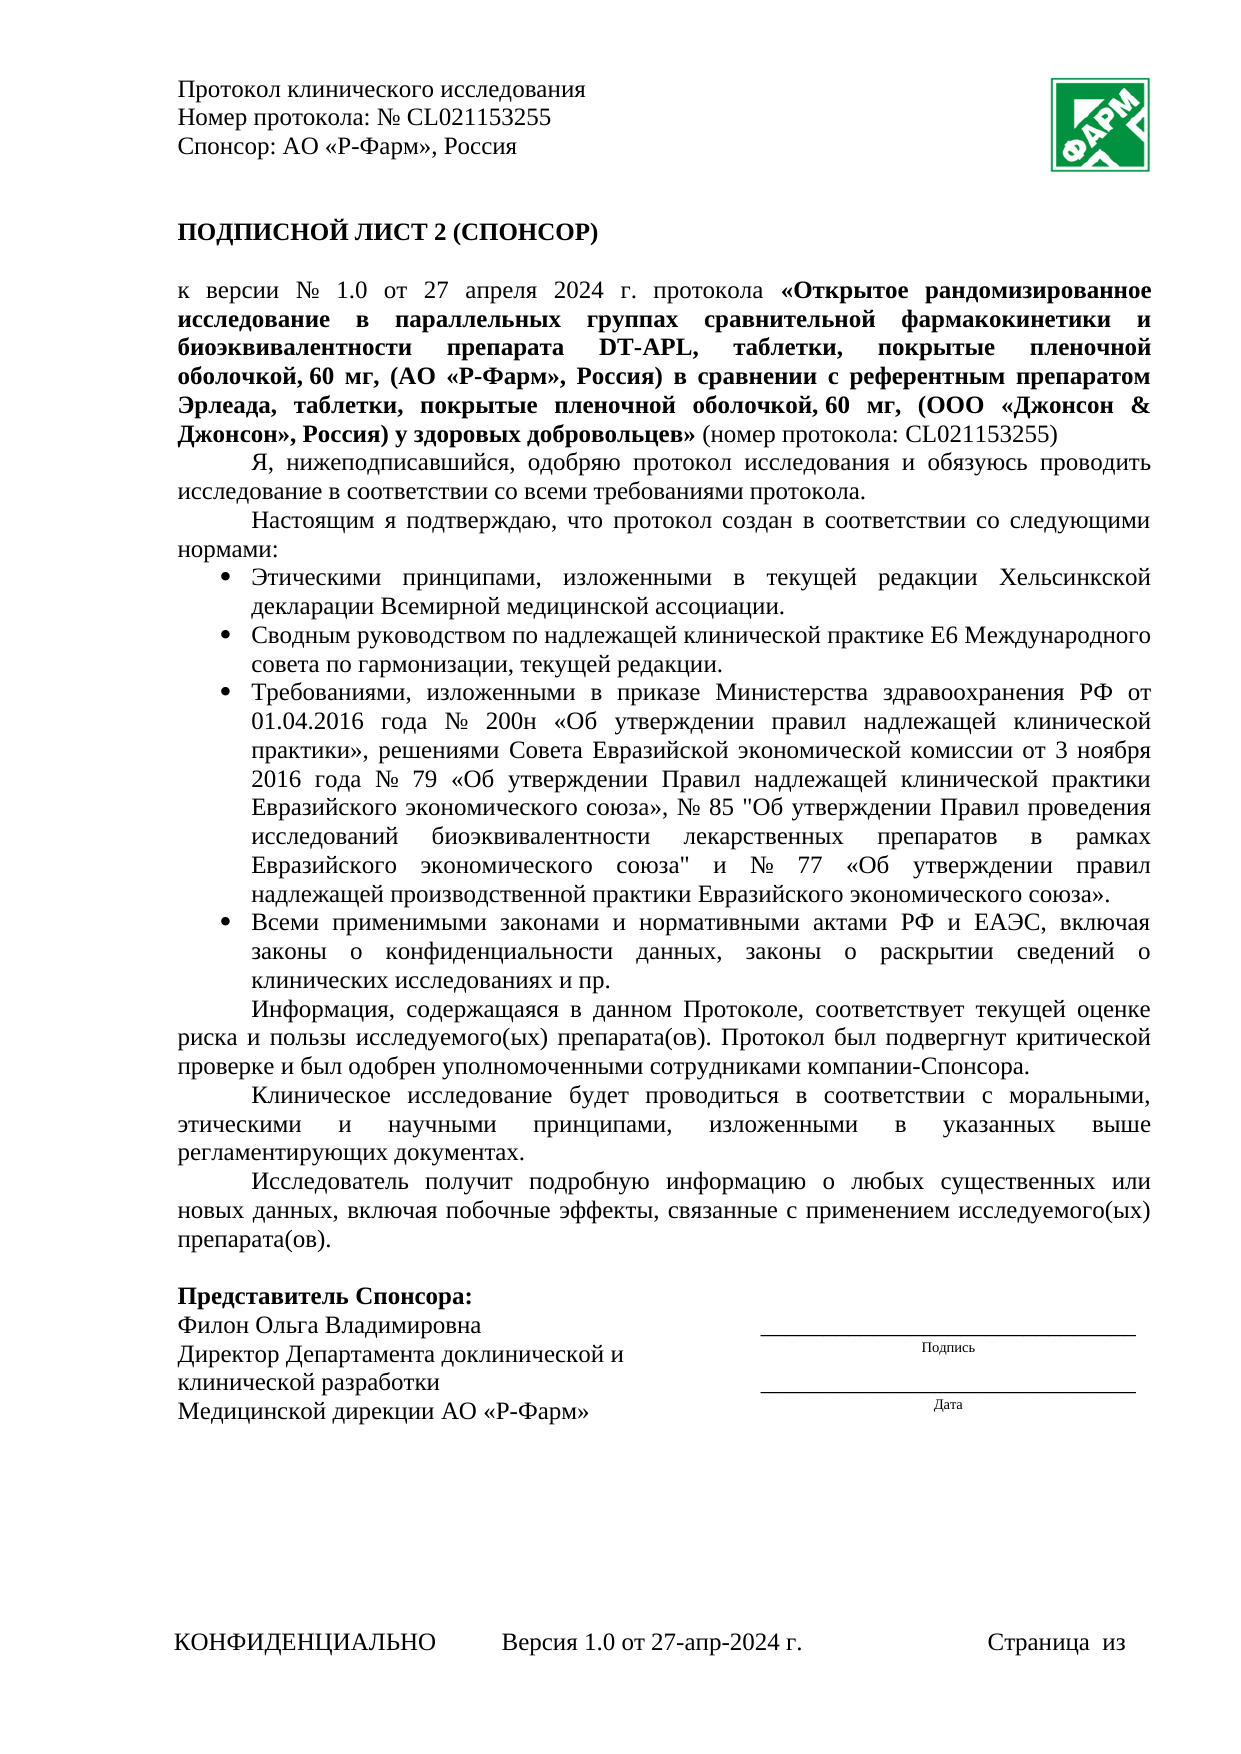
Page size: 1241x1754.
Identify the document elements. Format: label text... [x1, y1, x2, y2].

list Требованиями, изложенными в приказе Министерства здравоохранения РФ от 01.04.2016 года № 200н «Об утверждении правил надлежащей клинической практики», решениями Совета Евразийской экономической комиссии от 3 ноября 2016 года № 79 «Об утверждении Правил надлежащей клинической практики Евразийского экономического союза», № 85 "Об утверждении Правил проведения исследований биоэквивалентности лекарственных препаратов в рамках Евразийского экономического союза" и № 77 «Об утверждении правил надлежащей производственной практики Евразийского экономического союза». [221, 677, 1152, 907]
table_header ______________________________ Подпись ______________________________ Дата [704, 1253, 1152, 1454]
text к версии № 1.0 от 27 апреля 2024 г. протокола «Открытое рандомизированное исследование в параллельных группах сравнительной фармакокинетики и биоэквивалентности препарата DT-APL, таблетки, покрытые пленочной оболочкой, 60 мг, (АО «Р-Фарм», Россия) в сравнении с референтным препаратом Эрлеада, таблетки, покрытые пленочной оболочкой, 60 мг, (ООО «Джонсон & Джонсон», Россия) у здоровых добровольцев» (номер протокола: CL021153255) [177, 275, 1152, 447]
list Этическими принципами, изложенными в текущей редакции Хельсинкской декларации Всемирной медицинской ассоциации. [221, 562, 1152, 620]
text Я, нижеподписавшийся, одобряю протокол исследования и обязуюсь проводить исследование в соответствии со всеми требованиями протокола. [177, 447, 1152, 505]
text Информация, содержащаяся в данном Протоколе, соответствует текущей оценке риска и пользы исследуемого(ых) препарата(ов). Протокол был подвергнут критической проверке и был одобрен уполномоченными сотрудниками компании-Спонсора. [177, 994, 1152, 1080]
table_header Представитель Спонсора: Филон Ольга Владимировна Директор Департамента доклинической и клинической разработки Медицинской дирекции АО «Р-Фарм» [177, 1253, 704, 1454]
text Исследователь получит подробную информацию о любых существенных или новых данных, включая побочные эффекты, связанные с применением исследуемого(ых) препарата(ов). [177, 1166, 1152, 1252]
text Клиническое исследование будет проводиться в соответствии с моральными, этическими и научными принципами, изложенными в указанных выше регламентирующих документах. [177, 1080, 1152, 1166]
text Настоящим я подтверждаю, что протокол создан в соответствии со следующими нормами: [177, 505, 1152, 562]
picture [1046, 73, 1152, 174]
text ПОДПИСНОЙ ЛИСТ 2 (СПОНСОР) [177, 217, 1152, 246]
list Сводным руководством по надлежащей клинической практике E6 Международного совета по гармонизации, текущей редакции. [221, 620, 1152, 677]
list Всеми применимыми законами и нормативными актами РФ и ЕАЭС, включая законы о конфиденциальности данных, законы о раскрытии сведений о клинических исследованиях и пр. [221, 907, 1152, 994]
